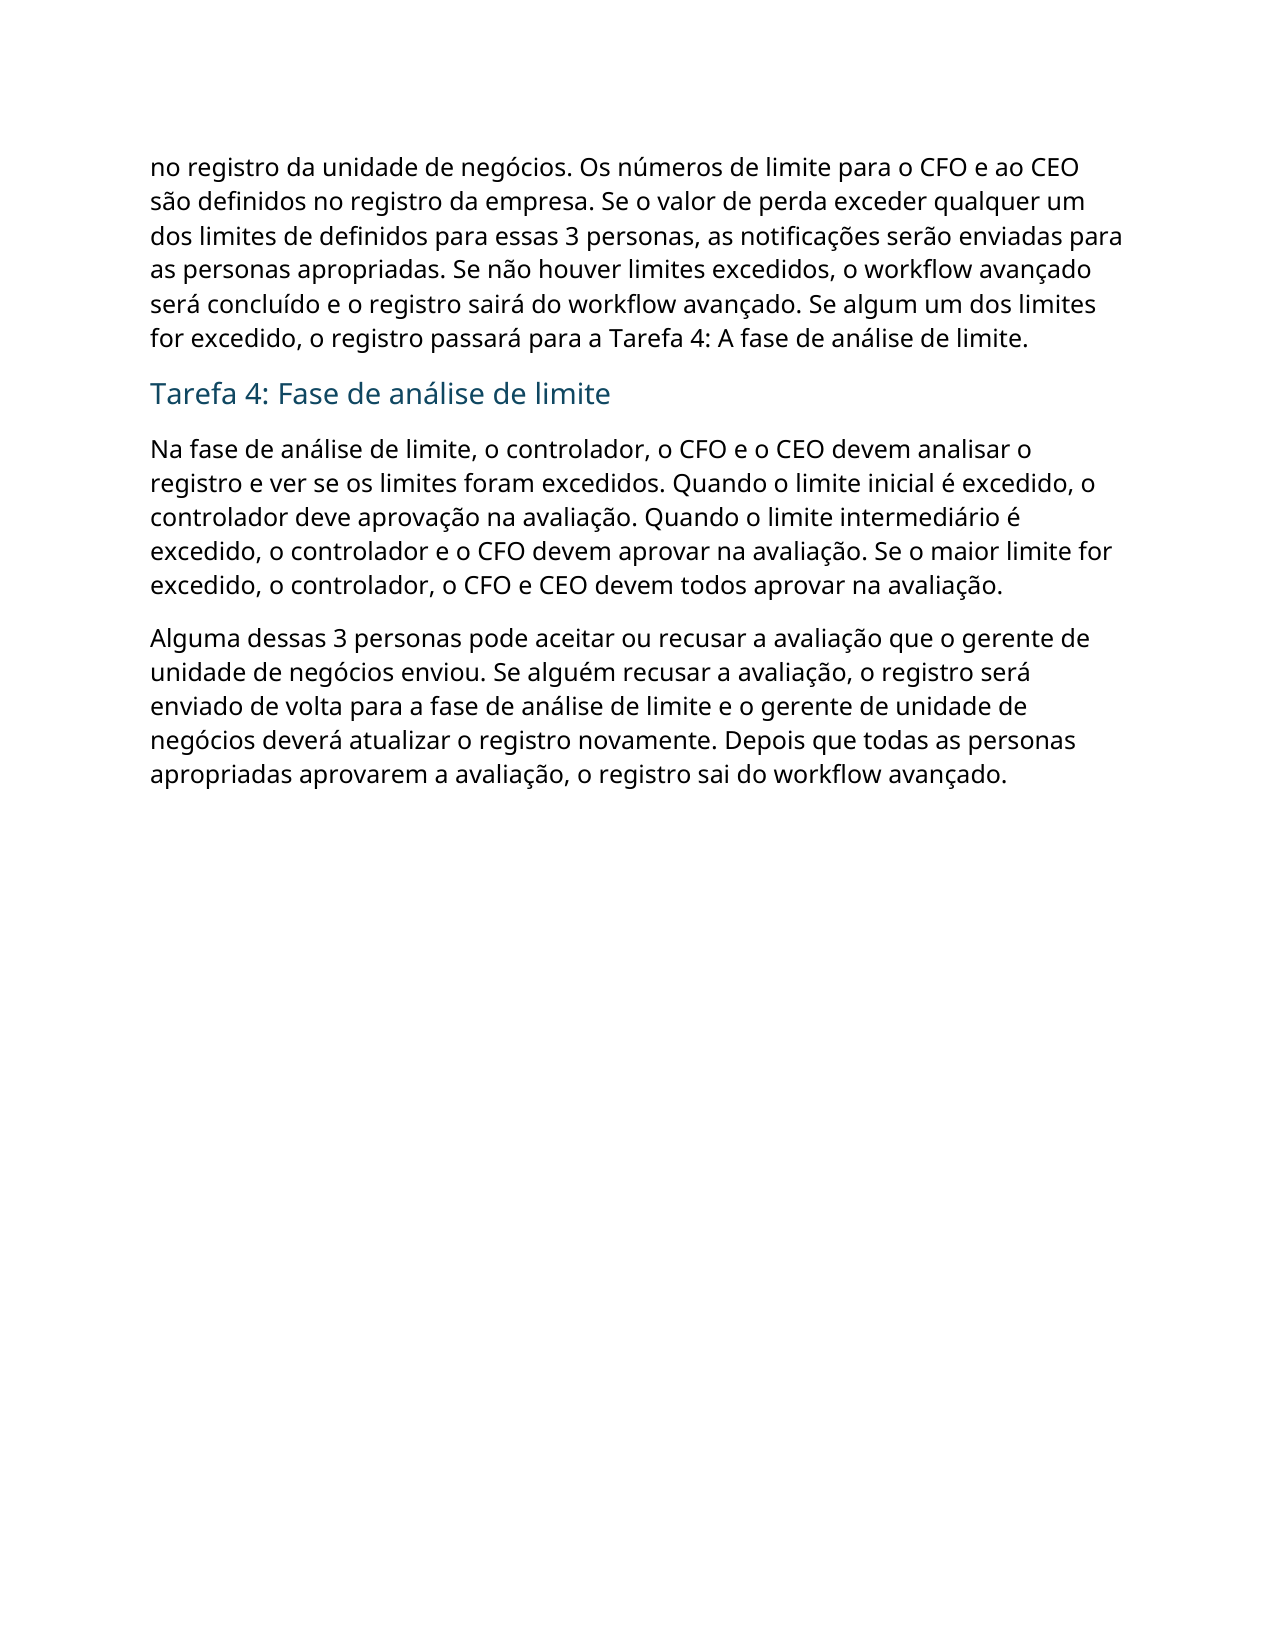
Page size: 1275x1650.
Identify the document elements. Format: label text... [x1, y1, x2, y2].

subtitle Tarefa 4: Fase de análise de limite [150, 373, 1125, 413]
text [150, 150, 1125, 354]
text Na fase de análise de limite, o controlador, o CFO e o CEO devem analisar o registro e ver se os limites foram excedidos. Quando o limite inicial é excedido, o controlador deve aprovação na avaliação. Quando o limite intermediário é excedido, o controlador e o CFO devem aprovar na avaliação. Se o maior limite for excedido, o controlador, o CFO e CEO devem todos aprovar na avaliação. [150, 432, 1125, 602]
text Alguma dessas 3 personas pode aceitar ou recusar a avaliação que o gerente de unidade de negócios enviou. Se alguém recusar a avaliação, o registro será enviado de volta para a fase de análise de limite e o gerente de unidade de negócios deverá atualizar o registro novamente. Depois que todas as personas apropriadas aprovarem a avaliação, o registro sai do workflow avançado. [150, 621, 1125, 791]
